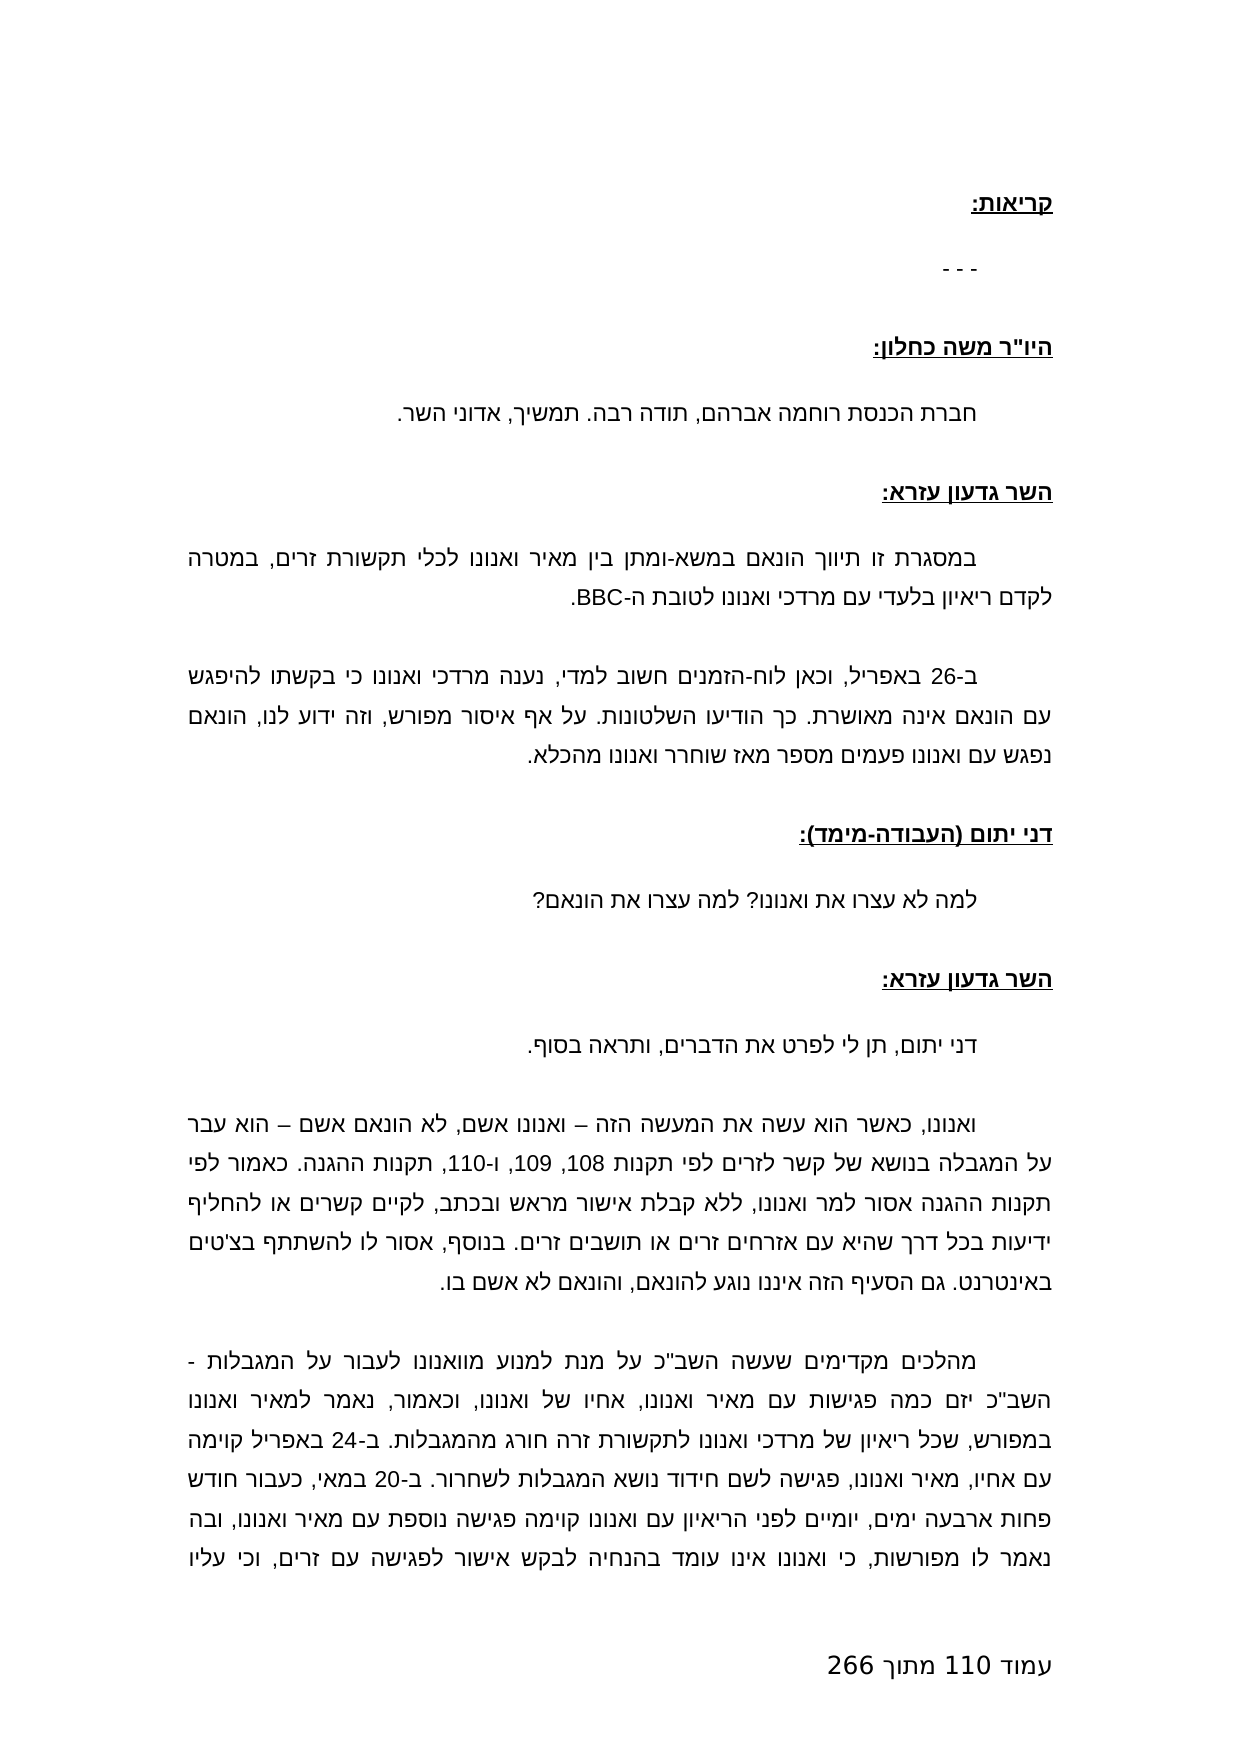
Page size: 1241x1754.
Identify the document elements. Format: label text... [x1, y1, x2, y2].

text במסגרת זו תיווך הונאם במשא-ומתן בין מאיר ואנונו לכלי תקשורת זרים, במטרה לקדם ריאיון בלעדי עם מרדכי ואנונו לטובת ה-BBC. [187, 545, 1053, 611]
text דני יתום, תן לי לפרט את הדברים, ותראה בסוף. [187, 1032, 1053, 1058]
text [187, 1348, 1053, 1571]
text למה לא עצרו את ואנונו? למה עצרו את הונאם? [187, 887, 1053, 913]
text השר גדעון עזרא: [187, 479, 1053, 505]
text קריאות: [187, 189, 1053, 216]
text ב-26 באפריל, וכאן לוח-הזמנים חשוב למדי, נענה מרדכי ואנונו כי בקשתו להיפגש עם הונאם אינה מאושרת. כך הודיעו השלטונות. על אף איסור מפורש, וזה ידוע לנו, הונאם נפגש עם ואנונו פעמים מספר מאז שוחרר ואנונו מהכלא. [187, 663, 1053, 769]
text היו"ר משה כחלון: [187, 334, 1053, 361]
text - - - [187, 255, 1053, 282]
text השר גדעון עזרא: [187, 966, 1053, 992]
text דני יתום (העבודה-מימד): [187, 821, 1053, 848]
text ואנונו, כאשר הוא עשה את המעשה הזה – ואנונו אשם, לא הונאם אשם – הוא עבר על המגבלה בנושא של קשר לזרים לפי תקנות 108, 109, ו-110, תקנות ההגנה. כאמור לפי תקנות ההגנה אסור למר ואנונו, ללא קבלת אישור מראש ובכתב, לקיים קשרים או להחליף ידיעות בכל דרך שהיא עם אזרחים זרים או תושבים זרים. בנוסף, אסור לו להשתתף בצ'טים באינטרנט. גם הסעיף הזה איננו נוגע להונאם, והונאם לא אשם בו. [187, 1111, 1053, 1295]
text חברת הכנסת רוחמה אברהם, תודה רבה. תמשיך, אדוני השר. [187, 400, 1053, 426]
